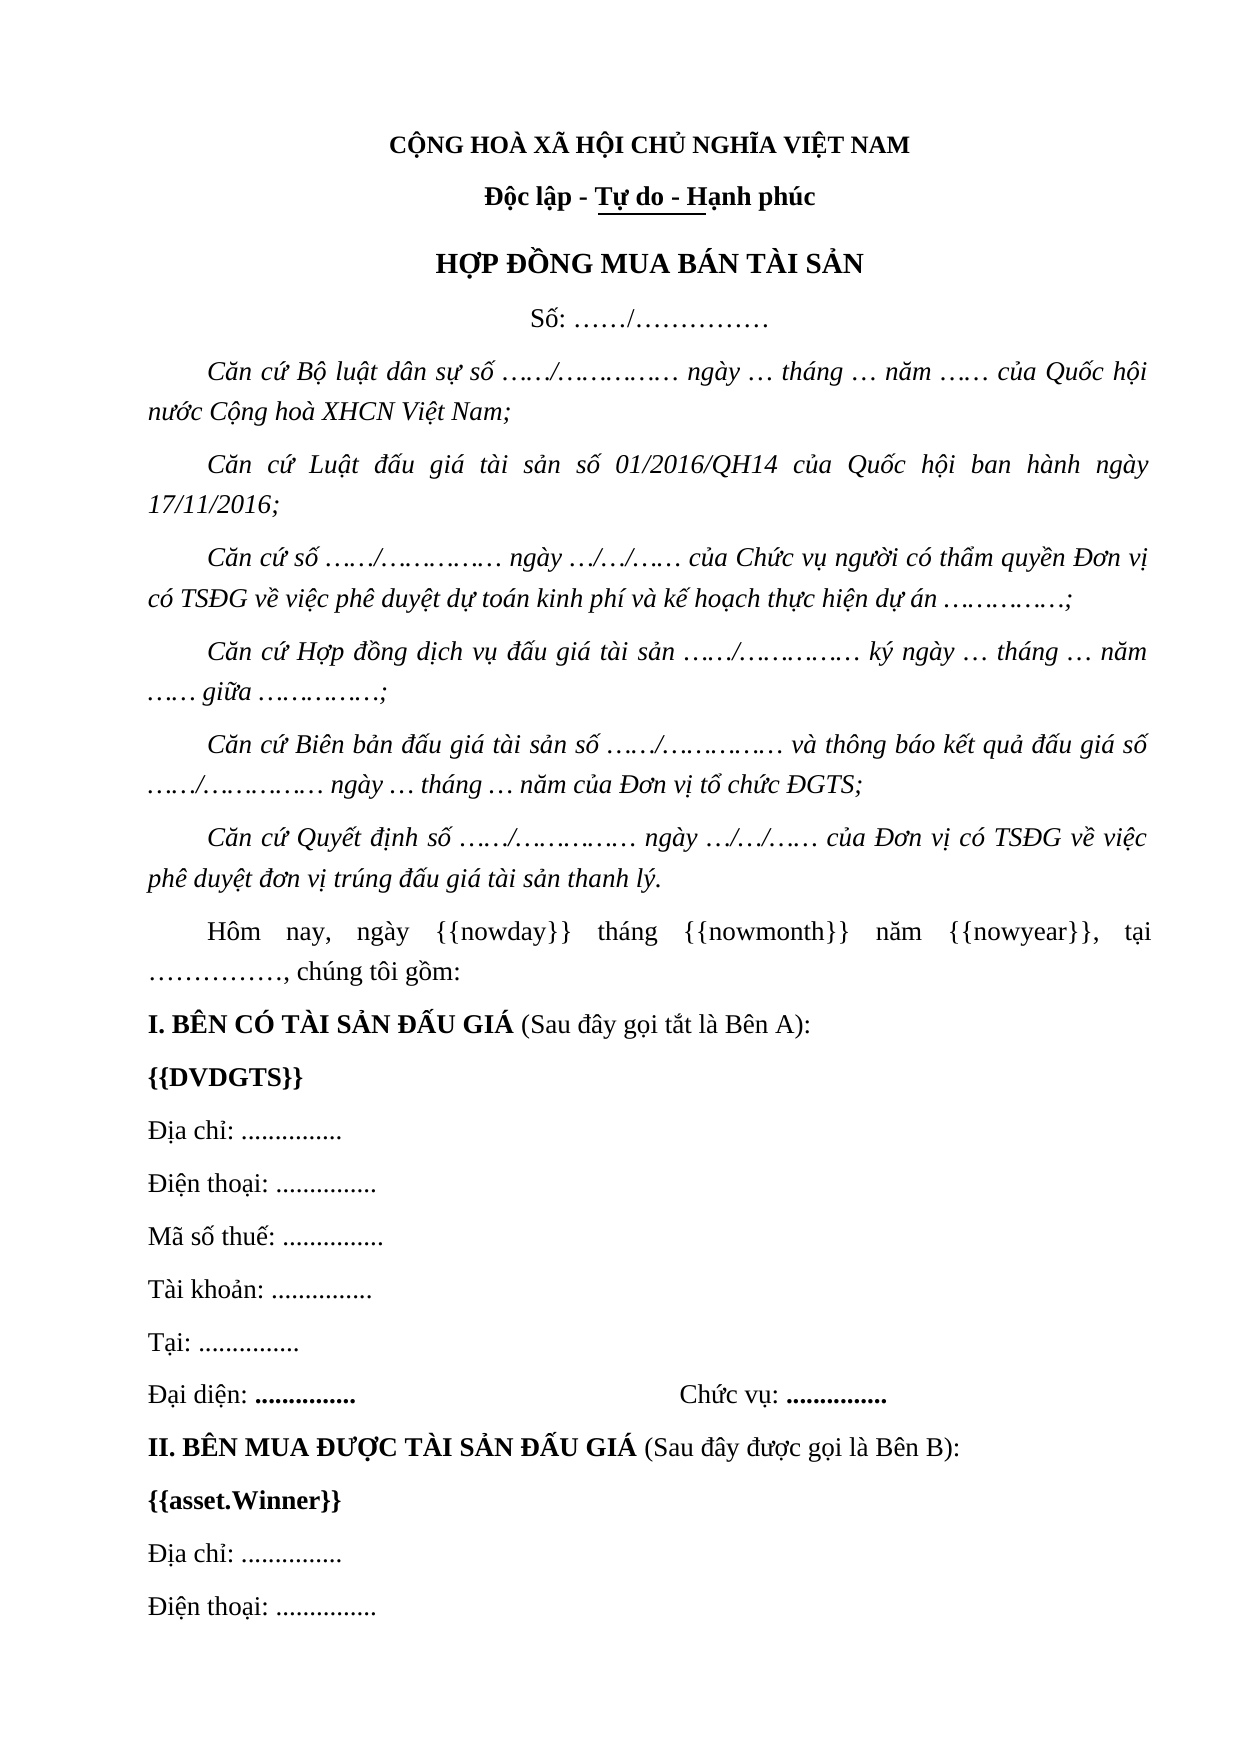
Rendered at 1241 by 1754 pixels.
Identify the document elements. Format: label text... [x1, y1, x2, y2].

text Hôm nay, ngày {{nowday}} tháng {{nowmonth}} năm {{nowyear}}, tại ……………, chúng tôi gồm: [148, 915, 1152, 986]
text Căn cứ Quyết định số ……/…………… ngày …/…/…… của Đơn vị có TSĐG về việc phê duyệt đơn vị trúng đấu giá tài sản thanh lý. [148, 821, 1152, 893]
text Căn cứ Hợp đồng dịch vụ đấu giá tài sản ……/…………… ký ngày … tháng … năm …… giữa ……………; [148, 635, 1152, 706]
text Địa chỉ: ............... [148, 1114, 1152, 1145]
text Điện thoại: ............... [148, 1167, 1152, 1198]
text I. BÊN CÓ TÀI SẢN ĐẤU GIÁ (Sau đây gọi tắt là Bên A): [148, 1008, 1152, 1039]
text Điện thoại: ............... [148, 1590, 1152, 1621]
text Độc lập - Tự do - Hạnh phúc [148, 180, 1152, 212]
text {{asset.Winner}} [148, 1484, 1152, 1516]
text Căn cứ Luật đấu giá tài sản số 01/2016/QH14 của Quốc hội ban hành ngày 17/11/2016; [148, 448, 1152, 520]
text {{DVDGTS}} [148, 1061, 1152, 1092]
text Căn cứ số ……/…………… ngày …/…/…… của Chức vụ người có thẩm quyền Đơn vị có TSĐG về việc phê duyệt dự toán kinh phí và kế hoạch thực hiện dự án ……………; [148, 541, 1152, 613]
text HỢP ĐỒNG MUA BÁN TÀI SẢN [148, 246, 1152, 279]
text Tại: ............... [148, 1326, 1152, 1357]
text Địa chỉ: ............... [148, 1537, 1152, 1568]
text Số: ……/…………… [148, 302, 1152, 333]
text CỘNG HOÀ XÃ HỘI CHỦ NGHĨA VIỆT NAM [148, 131, 1152, 159]
text Mã số thuế: ............... [148, 1220, 1152, 1251]
text II. BÊN MUA ĐƯỢC TÀI SẢN ĐẤU GIÁ (Sau đây được gọi là Bên B): [148, 1431, 1152, 1463]
text Tài khoản: ............... [148, 1273, 1152, 1304]
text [148, 1378, 1152, 1410]
text Căn cứ Bộ luật dân sự số ……/…………… ngày … tháng … năm …… của Quốc hội nước Cộng hoà XHCN Việt Nam; [148, 355, 1152, 426]
text Căn cứ Biên bản đấu giá tài sản số ……/…………… và thông báo kết quả đấu giá số ……/…………… ngày … tháng … năm của Đơn vị tổ chức ĐGTS; [148, 728, 1152, 800]
